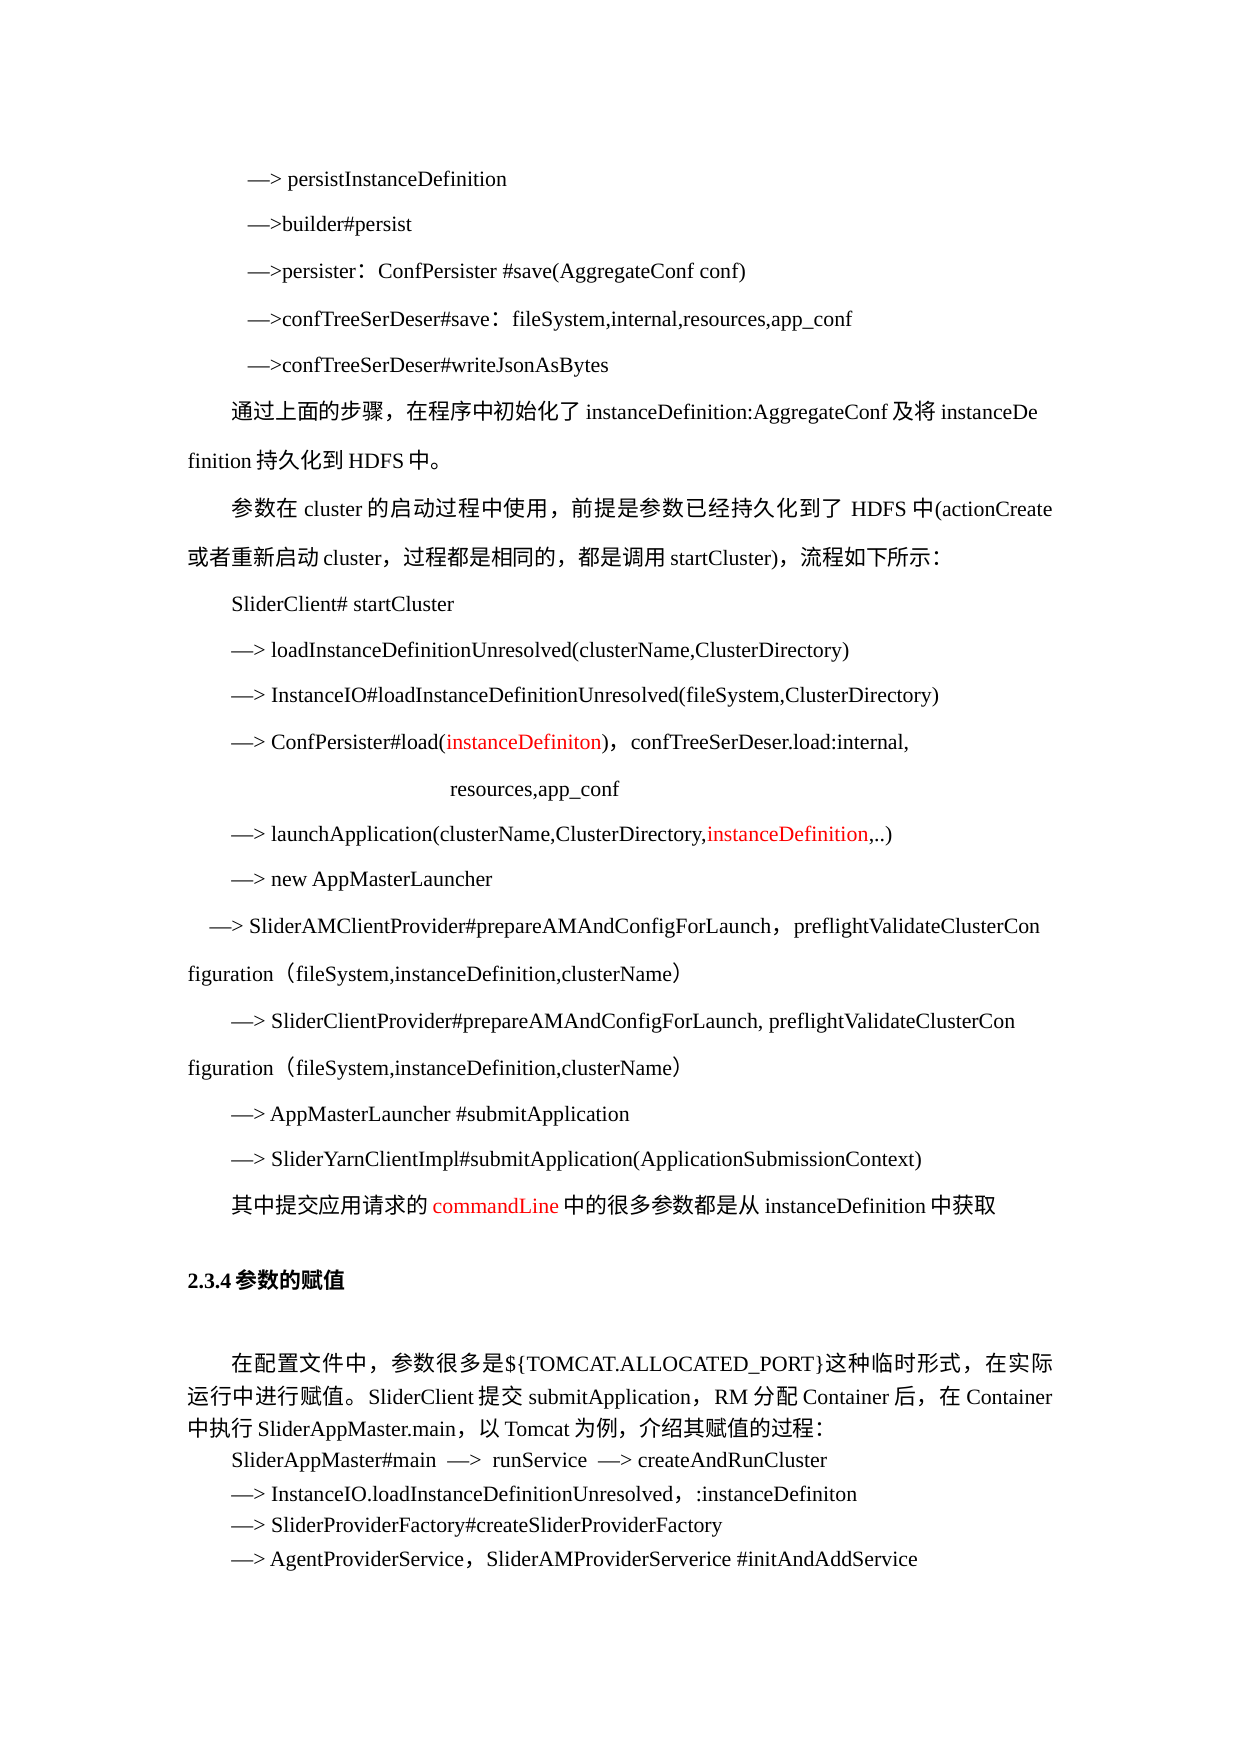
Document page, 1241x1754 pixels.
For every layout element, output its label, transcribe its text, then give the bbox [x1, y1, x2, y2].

subtitle 2.3.4参数的赋值 [187, 1263, 1053, 1296]
text —>confTreeSerDeser#writeJsonAsBytes [187, 349, 1053, 381]
text figuration（fileSystem,instanceDefinition,clusterName） [187, 956, 1053, 988]
text —> AgentProviderService，SliderAMProviderServerice #initAndAddService [187, 1541, 1053, 1573]
text figuration（fileSystem,instanceDefinition,clusterName） [187, 1049, 1053, 1082]
text 通过上面的步骤，在程序中初始化了instanceDefinition:AggregateConf及将instanceDe [187, 394, 1053, 426]
text SliderClient# startCluster [187, 588, 1053, 620]
text —> loadInstanceDefinitionUnresolved(clusterName,ClusterDirectory) [187, 633, 1053, 666]
text —> SliderAMClientProvider#prepareAMAndConfigForLaunch，preflightValidateClusterCon [187, 907, 1053, 940]
text 其中提交应用请求的commandLine中的很多参数都是从instanceDefinition中获取 [187, 1188, 1053, 1220]
text —> InstanceIO.loadInstanceDefinitionUnresolved，:instanceDefiniton [187, 1476, 1053, 1508]
text —> SliderClientProvider#prepareAMAndConfigForLaunch, preflightValidateClusterCon [187, 1004, 1053, 1037]
text —>confTreeSerDeser#save：fileSystem,internal,resources,app_conf [187, 301, 1053, 333]
text —> persistInstanceDefinition [187, 162, 1053, 194]
text 在配置文件中，参数很多是${TOMCAT.ALLOCATED_PORT}这种临时形式，在实际运行中进行赋值。SliderClient提交submitApplication，RM分配Container后，在Container中执行SliderAppMaster.main，以Tomcat为例，介绍其赋值的过程： [187, 1346, 1053, 1443]
text finition持久化到HDFS中。 [187, 442, 1053, 475]
text 参数在cluster的启动过程中使用，前提是参数已经持久化到了HDFS中(actionCreate或者重新启动cluster，过程都是相同的，都是调用startCluster)，流程如下所示： [187, 491, 1053, 572]
text —> new AppMasterLauncher [187, 862, 1053, 895]
text —>builder#persist [187, 207, 1053, 239]
text —> InstanceIO#loadInstanceDefinitionUnresolved(fileSystem,ClusterDirectory) [187, 679, 1053, 711]
text SliderAppMaster#main —> runService —> createAndRunCluster [187, 1443, 1053, 1476]
text —> SliderYarnClientImpl#submitApplication(ApplicationSubmissionContext) [187, 1143, 1053, 1175]
text —> ConfPersister#load(instanceDefiniton)，confTreeSerDeser.load:internal, [187, 724, 1053, 756]
text —> launchApplication(clusterName,ClusterDirectory,instanceDefinition,..) [187, 817, 1053, 850]
text —>persister：ConfPersister #save(AggregateConf conf) [187, 252, 1053, 285]
text —> AppMasterLauncher #submitApplication [187, 1097, 1053, 1130]
text resources,app_conf [187, 772, 1053, 804]
text —> SliderProviderFactory#createSliderProviderFactory [187, 1508, 1053, 1541]
